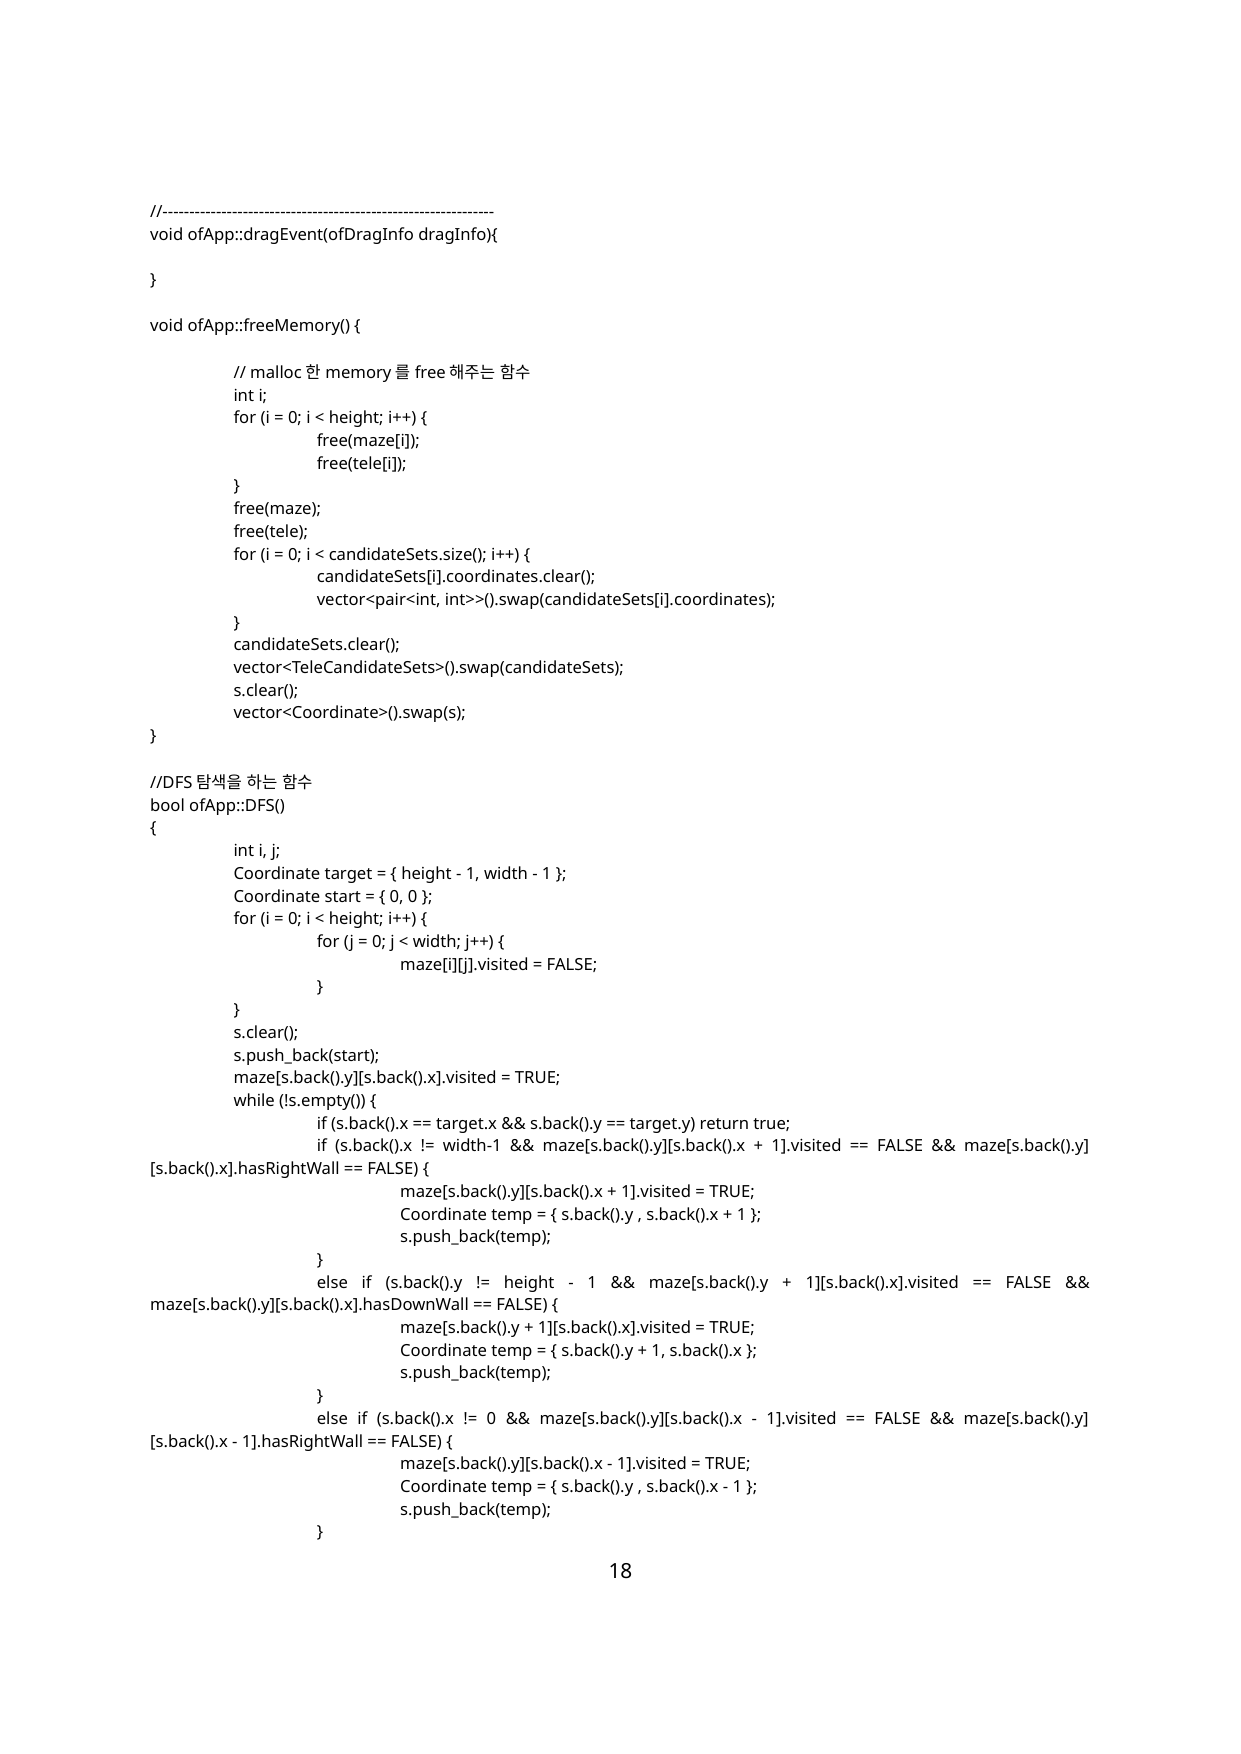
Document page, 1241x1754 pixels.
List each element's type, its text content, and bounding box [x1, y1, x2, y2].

text Coordinate temp = { s.back().y + 1, s.back().x }; [150, 1338, 1090, 1361]
text maze[i][j].visited = FALSE; [150, 952, 1090, 975]
text int i, j; [150, 839, 1090, 862]
text for (i = 0; i < height; i++) { [150, 907, 1090, 930]
text vector<TeleCandidateSets>().swap(candidateSets); [150, 656, 1090, 678]
text vector<pair<int, int>>().swap(candidateSets[i].coordinates); [150, 587, 1090, 610]
text s.push_back(temp); [150, 1361, 1090, 1384]
text Coordinate temp = { s.back().y , s.back().x + 1 }; [150, 1202, 1090, 1225]
text candidateSets.clear(); [150, 633, 1090, 656]
text free(tele); [150, 519, 1090, 542]
text Coordinate temp = { s.back().y , s.back().x - 1 }; [150, 1475, 1090, 1497]
text s.push_back(temp); [150, 1497, 1090, 1520]
text } [150, 975, 1090, 998]
text maze[s.back().y][s.back().x - 1].visited = TRUE; [150, 1452, 1090, 1475]
text s.push_back(start); [150, 1043, 1090, 1066]
text Coordinate start = { 0, 0 }; [150, 884, 1090, 907]
text Coordinate target = { height - 1, width - 1 }; [150, 862, 1090, 884]
text } [150, 610, 1090, 633]
text // malloc한 memory를 free해주는 함수 [150, 359, 1090, 383]
text free(maze); [150, 497, 1090, 519]
text } [150, 1248, 1090, 1270]
text candidateSets[i].coordinates.clear(); [150, 565, 1090, 587]
text } [150, 1520, 1090, 1543]
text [150, 200, 1090, 223]
text } [150, 474, 1090, 497]
text } [150, 998, 1090, 1021]
text free(tele[i]); [150, 451, 1090, 474]
text for (j = 0; j < width; j++) { [150, 930, 1090, 952]
text void ofApp::freeMemory() { [150, 313, 1090, 336]
text } [150, 1384, 1090, 1407]
text maze[s.back().y][s.back().x + 1].visited = TRUE; [150, 1179, 1090, 1202]
text free(maze[i]); [150, 428, 1090, 451]
text vector<Coordinate>().swap(s); [150, 701, 1090, 724]
text //DFS탐색을 하는 함수 [150, 769, 1090, 793]
text } [150, 268, 1090, 291]
text while (!s.empty()) { [150, 1089, 1090, 1111]
text else if (s.back().x != 0 && maze[s.back().y][s.back().x - 1].visited == FALSE && maze[s.back().y][s.back().x - 1].hasRightWall == FALSE) { [150, 1407, 1090, 1452]
text maze[s.back().y + 1][s.back().x].visited = TRUE; [150, 1316, 1090, 1338]
text int i; [150, 383, 1090, 406]
text bool ofApp::DFS() [150, 793, 1090, 816]
text for (i = 0; i < height; i++) { [150, 406, 1090, 428]
text if (s.back().x == target.x && s.back().y == target.y) return true; [150, 1111, 1090, 1134]
text void ofApp::dragEvent(ofDragInfo dragInfo){ [150, 223, 1090, 245]
text else if (s.back().y != height - 1 && maze[s.back().y + 1][s.back().x].visited == FALSE && maze[s.back().y][s.back().x].hasDownWall == FALSE) { [150, 1270, 1090, 1316]
text if (s.back().x != width-1 && maze[s.back().y][s.back().x + 1].visited == FALSE && maze[s.back().y][s.back().x].hasRightWall == FALSE) { [150, 1134, 1090, 1179]
text { [150, 816, 1090, 839]
text s.clear(); [150, 678, 1090, 701]
text maze[s.back().y][s.back().x].visited = TRUE; [150, 1066, 1090, 1089]
text s.clear(); [150, 1021, 1090, 1043]
text s.push_back(temp); [150, 1225, 1090, 1248]
text } [150, 724, 1090, 746]
text for (i = 0; i < candidateSets.size(); i++) { [150, 542, 1090, 565]
